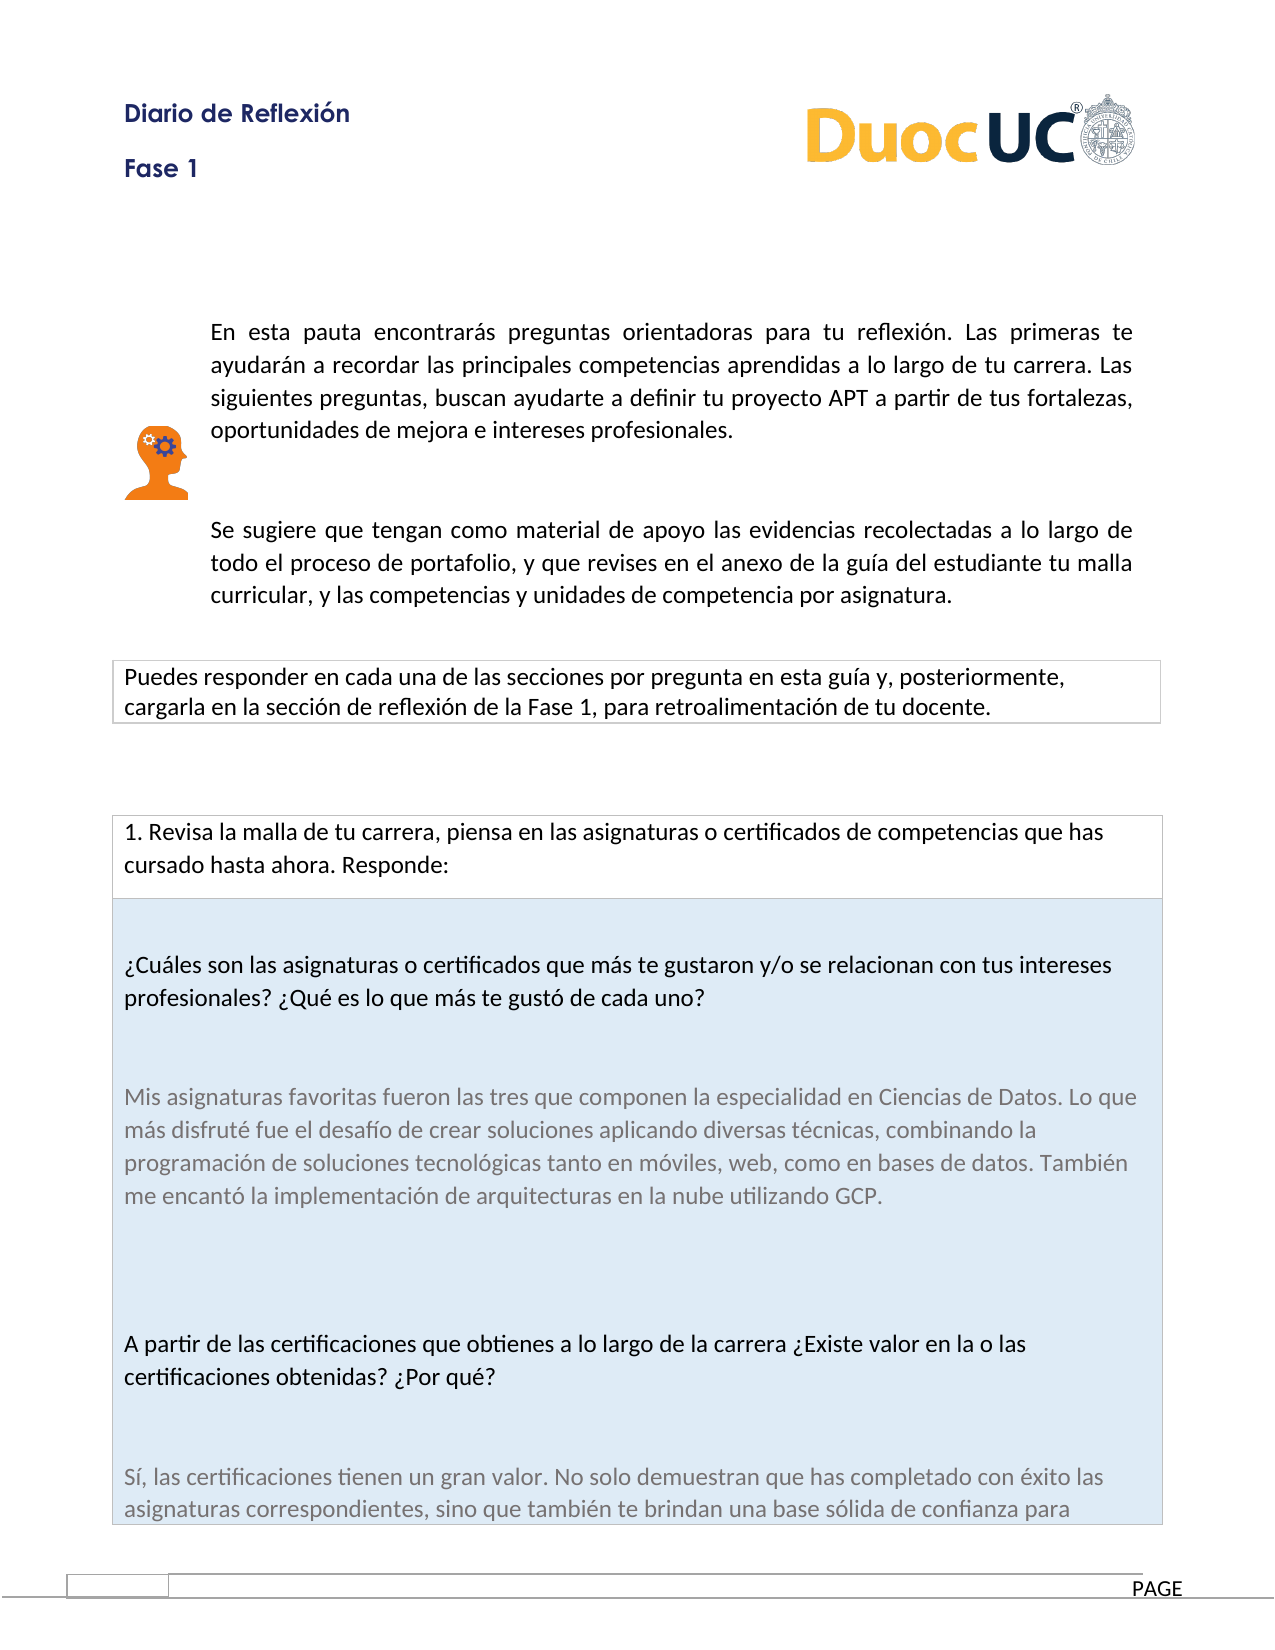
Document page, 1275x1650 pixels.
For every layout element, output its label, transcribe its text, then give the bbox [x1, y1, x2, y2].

picture [123, 426, 188, 500]
table_header Puedes responder en cada una de las secciones por pregunta en esta guía y, posteriormente, cargarla en la sección de reflexión de la Fase 1, para retroalimentación de tu docente. [114, 661, 1160, 722]
table_header [112, 316, 199, 629]
table_header 1. Revisa la malla de tu carrera, piensa en las asignaturas o certificados de competencias que has cursado hasta ahora. Responde: [113, 816, 1162, 898]
picture [807, 94, 1135, 165]
table_header En esta pauta encontrarás preguntas orientadoras para tu reflexión. Las primeras te ayudarán a recordar las principales competencias aprendidas a lo largo de tu carrera. Las siguientes preguntas, buscan ayudarte a definir tu proyecto APT a partir de tus fortalezas, oportunidades de mejora e intereses profesionales. Se sugiere que tengan como material de apoyo las evidencias recolectadas a lo largo de todo el proceso de portafolio, y que revises en el anexo de la guía del estudiante tu malla curricular, y las competencias y unidades de competencia por asignatura. [199, 316, 1146, 629]
